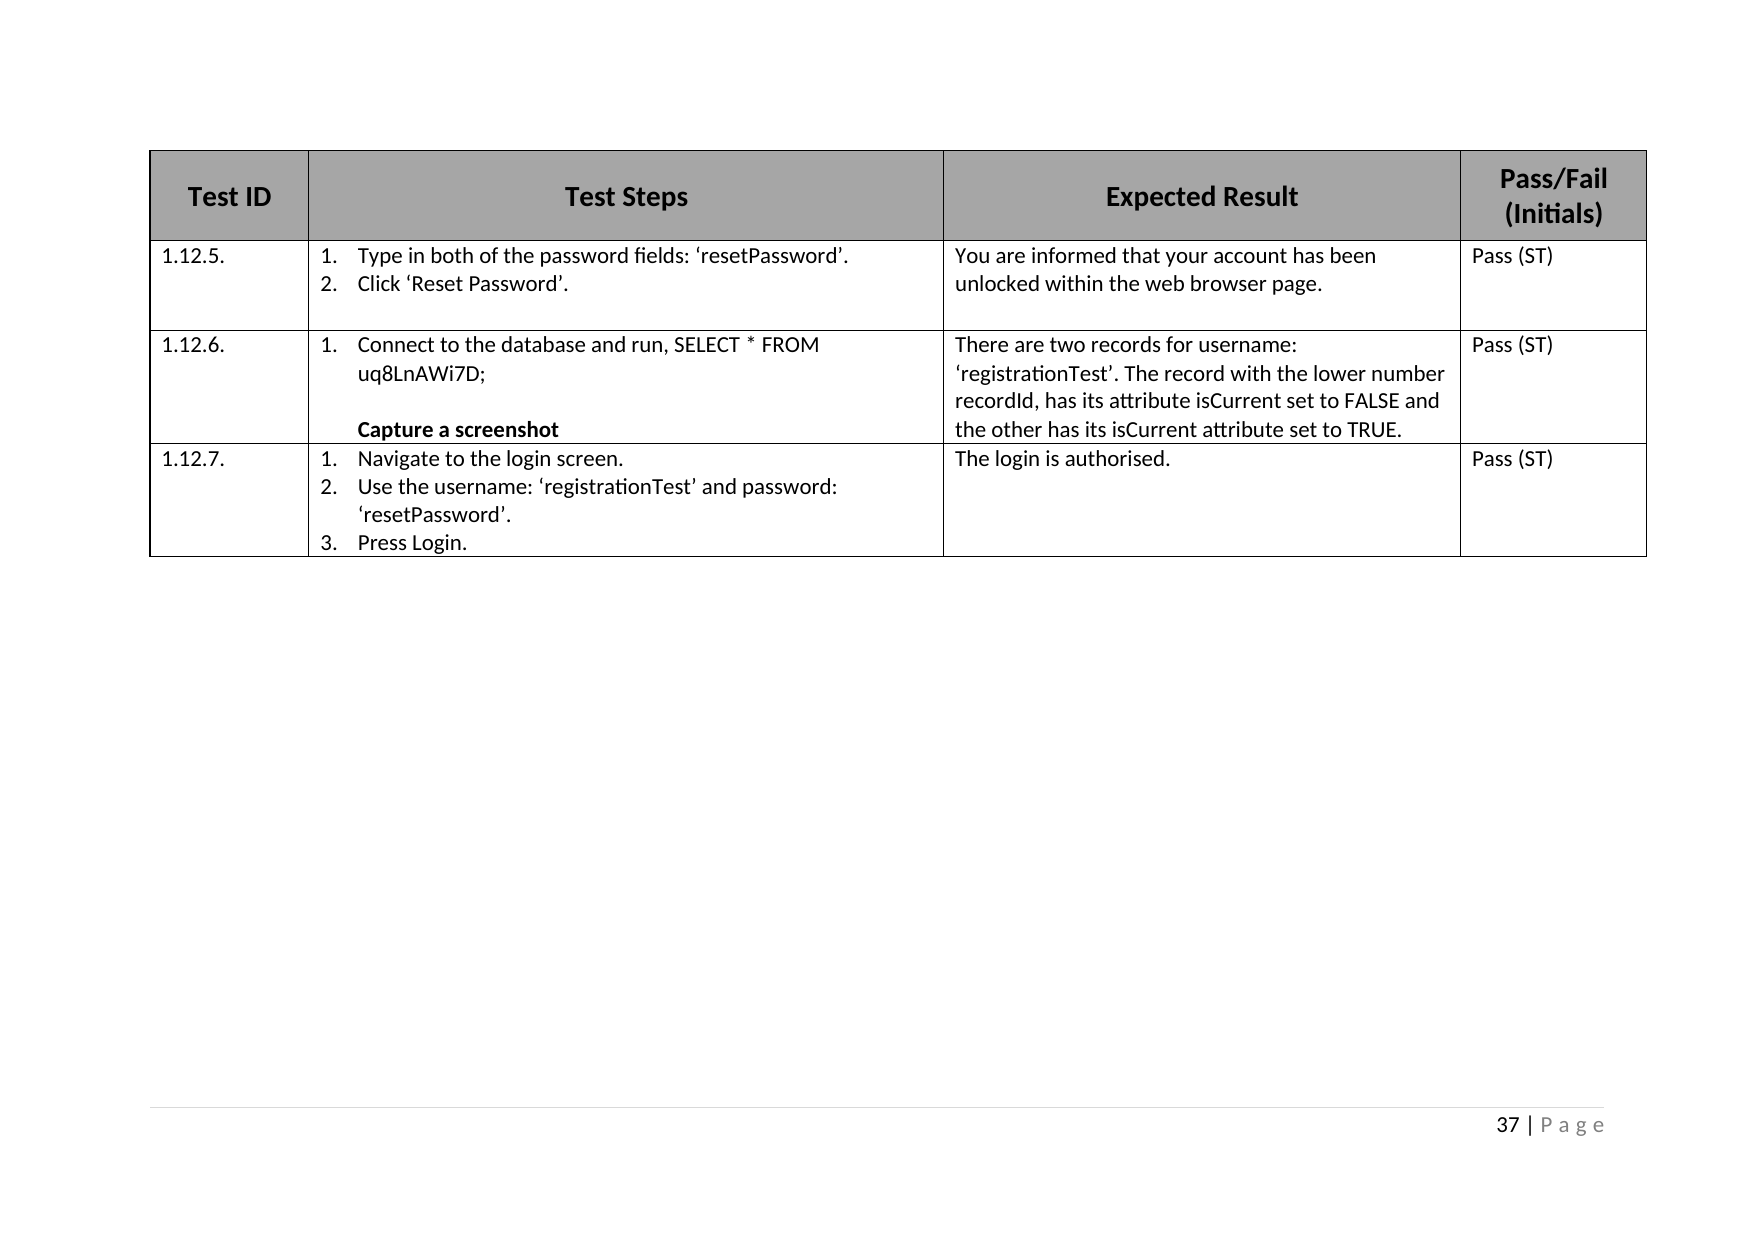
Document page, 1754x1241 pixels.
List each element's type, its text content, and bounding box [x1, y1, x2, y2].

table_header Test Steps [309, 151, 943, 240]
table_cell The login is authorised. [944, 444, 1460, 556]
table_cell You are informed that your account has been unlocked within the web browser page. [944, 241, 1460, 329]
table_cell [151, 444, 308, 556]
table_cell Pass (ST) [1461, 331, 1646, 443]
table_cell Type in both of the password fields: ‘resetPassword’. Click ‘Reset Password’. [309, 241, 943, 329]
table_cell Navigate to the login screen. Use the username: ‘registrationTest’ and password: ‘resetPassword’. Press Login. [309, 444, 943, 556]
table_cell There are two records for username: ‘registrationTest’. The record with the lower number recordId, has its attribute isCurrent set to FALSE and the other has its isCurrent attribute set to TRUE. [944, 331, 1460, 443]
table_cell Connect to the database and run, SELECT * FROM uq8LnAWi7D; Capture a screenshot [309, 331, 943, 443]
table_header Test ID [151, 151, 308, 240]
table_cell Pass (ST) [1461, 444, 1646, 556]
table_header Pass/Fail (Initials) [1461, 151, 1646, 240]
table_cell [151, 241, 308, 329]
table_header Expected Result [944, 151, 1460, 240]
table_cell [151, 331, 308, 443]
table_cell Pass (ST) [1461, 241, 1646, 329]
